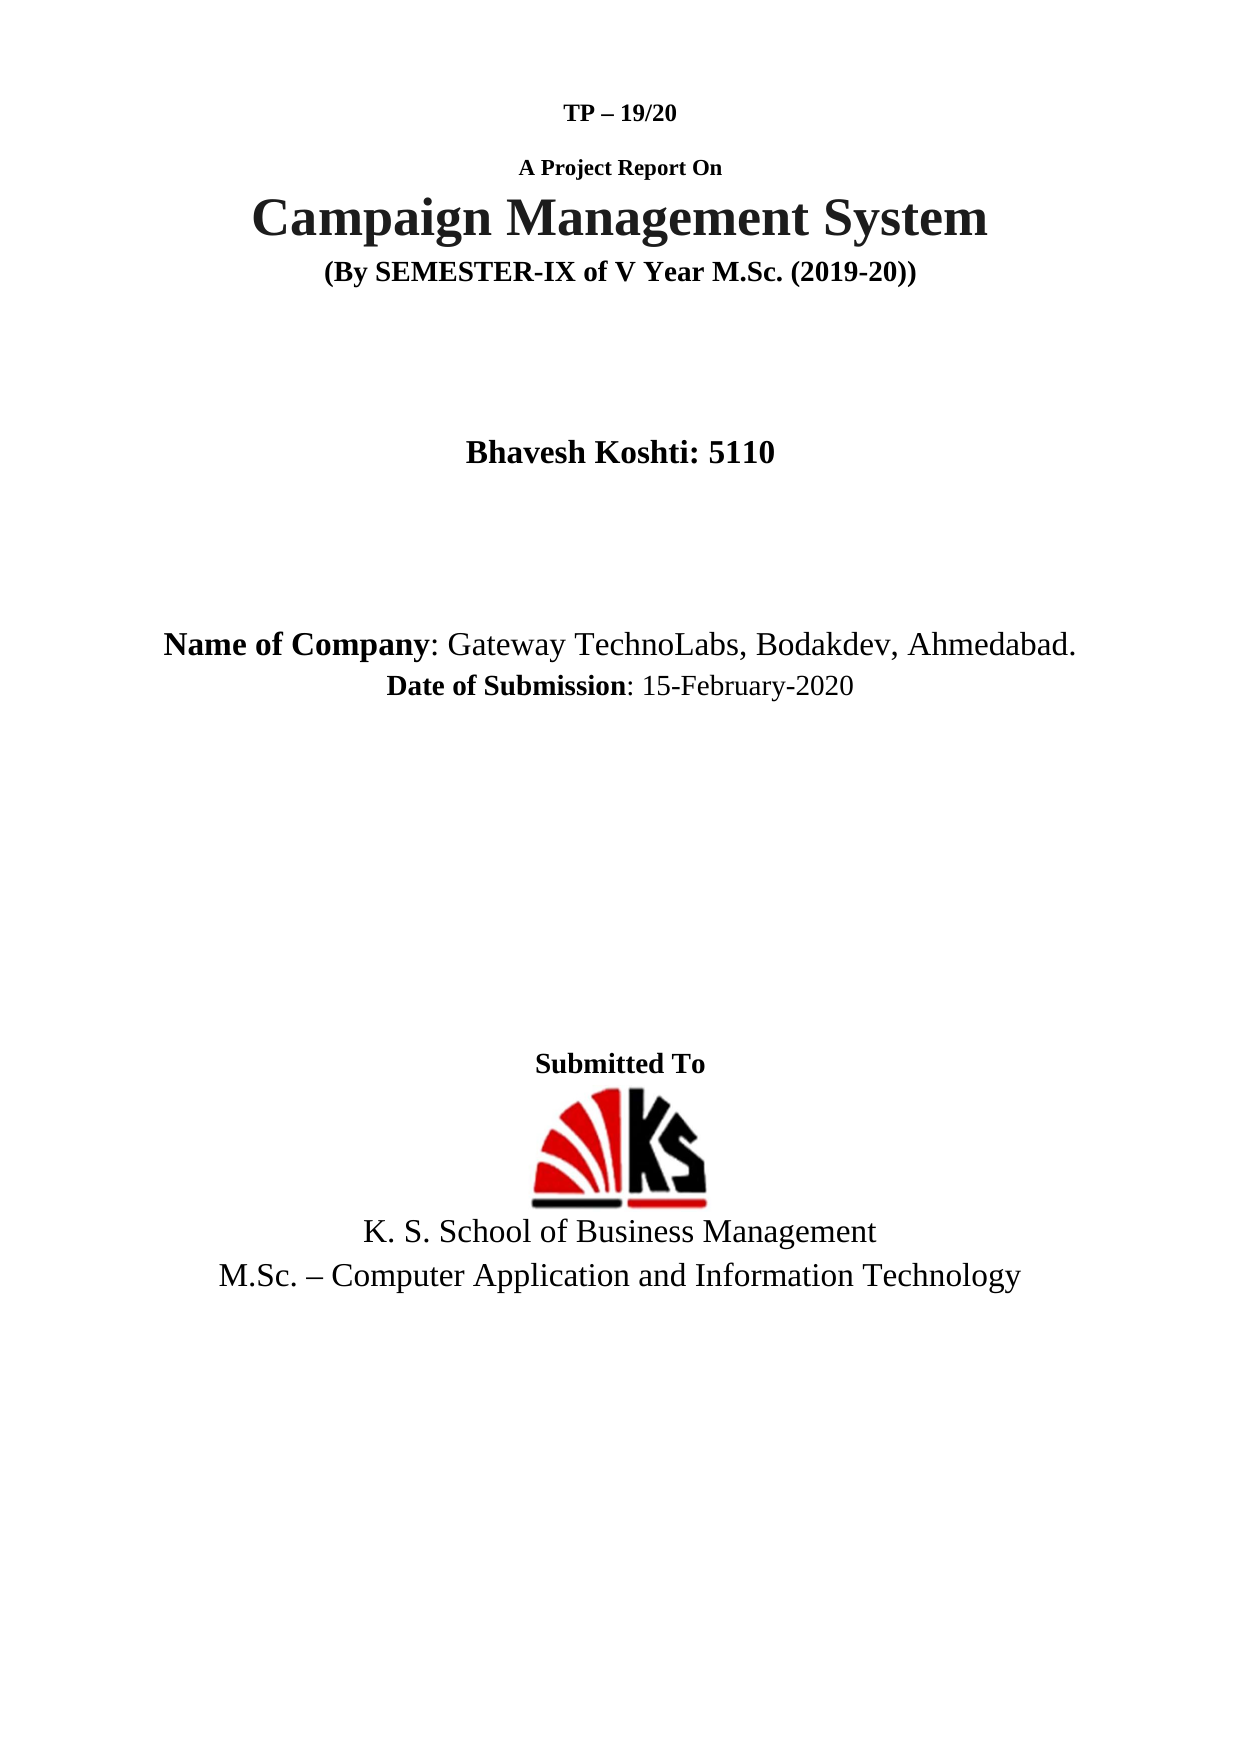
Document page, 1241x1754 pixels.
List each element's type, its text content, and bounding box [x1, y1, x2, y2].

text Bhavesh Koshti: 5110 [161, 432, 1079, 470]
text Campaign Management System [161, 185, 1079, 247]
text Submitted To [161, 1046, 1079, 1080]
text Date of Submission: 15-February-2020 [161, 668, 1079, 702]
picture [528, 1085, 712, 1212]
text M.Sc. – Computer Application and Information Technology [218, 1255, 1148, 1294]
text TP – 19/20 [161, 98, 1079, 127]
text K. S. School of Business Management [363, 1080, 1148, 1250]
text Name of Company: Gateway TechnoLabs, Bodakdev, Ahmedabad. [161, 624, 1079, 663]
text A Project Report On [161, 154, 1079, 181]
text (By SEMESTER-IX of V Year M.Sc. (2019-20)) [161, 254, 1079, 287]
